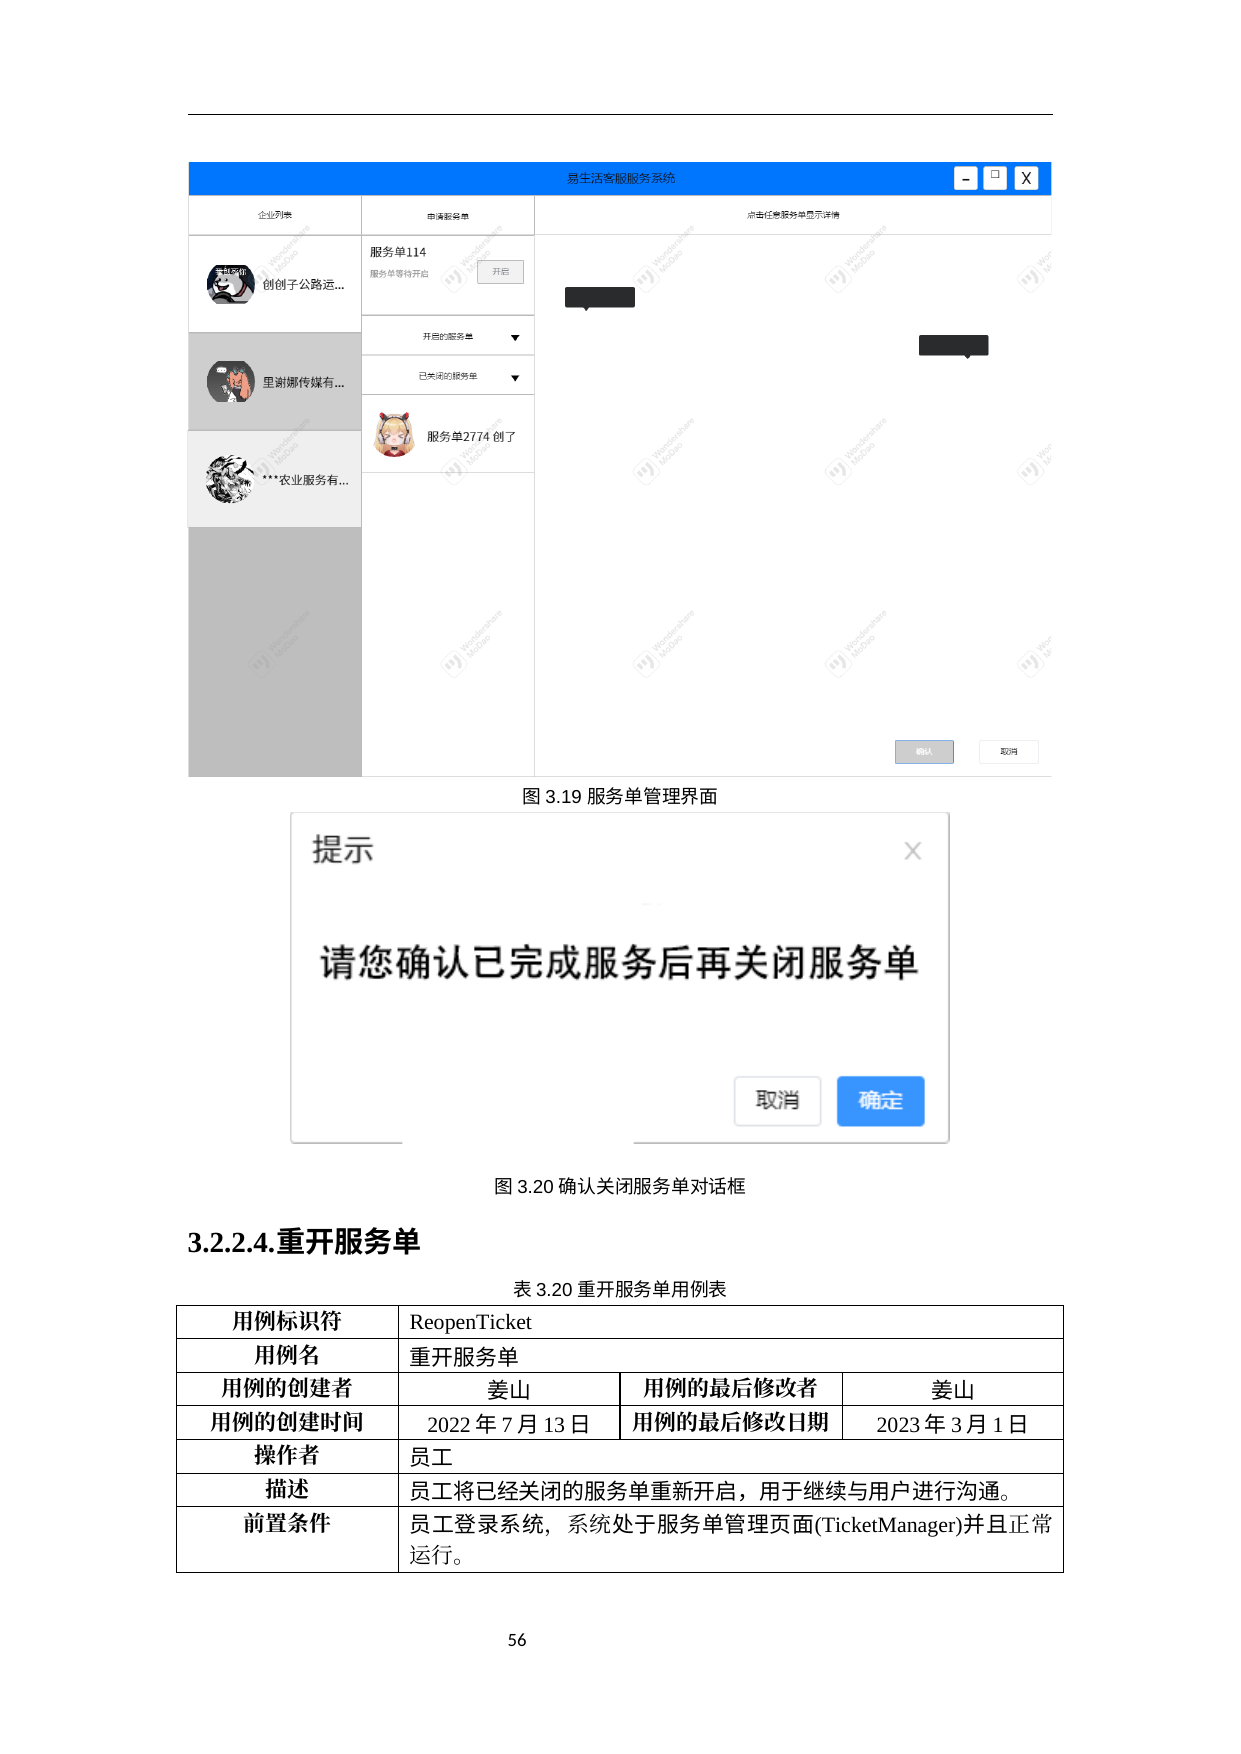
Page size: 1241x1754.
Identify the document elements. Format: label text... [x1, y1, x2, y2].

text 图 3.20 确认关闭服务单对话框 [187, 1169, 1053, 1202]
table_cell 重开服务单 [399, 1339, 1063, 1372]
table_cell 姜山 [843, 1373, 1063, 1405]
table_cell 2022年7月13日 [399, 1406, 619, 1439]
table_header 用例标识符 [177, 1306, 398, 1338]
table_cell 2023年3月1日 [843, 1406, 1063, 1439]
table_cell 操作者 [177, 1440, 398, 1472]
picture [290, 812, 950, 1144]
table_cell 用例名 [177, 1339, 398, 1372]
table_cell 前置条件 [177, 1507, 398, 1572]
table_cell 员工登录系统，系统处于服务单管理页面(TicketManager)并且正常运行。 [399, 1507, 1063, 1572]
table_cell 用例的最后修改者 [621, 1373, 842, 1405]
table_cell 用例的最后修改日期 [621, 1406, 842, 1439]
text 图 3.19 服务单管理界面 [187, 779, 1053, 812]
picture [187, 162, 1052, 777]
table_cell 描述 [177, 1474, 398, 1506]
table_header ReopenTicket [399, 1306, 1063, 1338]
subtitle 重开服务单 [187, 1207, 1053, 1272]
table_cell 用例的创建者 [177, 1373, 398, 1405]
table_cell 员工 [399, 1440, 1063, 1472]
table_cell 员工将已经关闭的服务单重新开启，用于继续与用户进行沟通。 [399, 1474, 1063, 1506]
table_cell 用例的创建时间 [177, 1406, 398, 1439]
table_cell 姜山 [399, 1373, 619, 1405]
